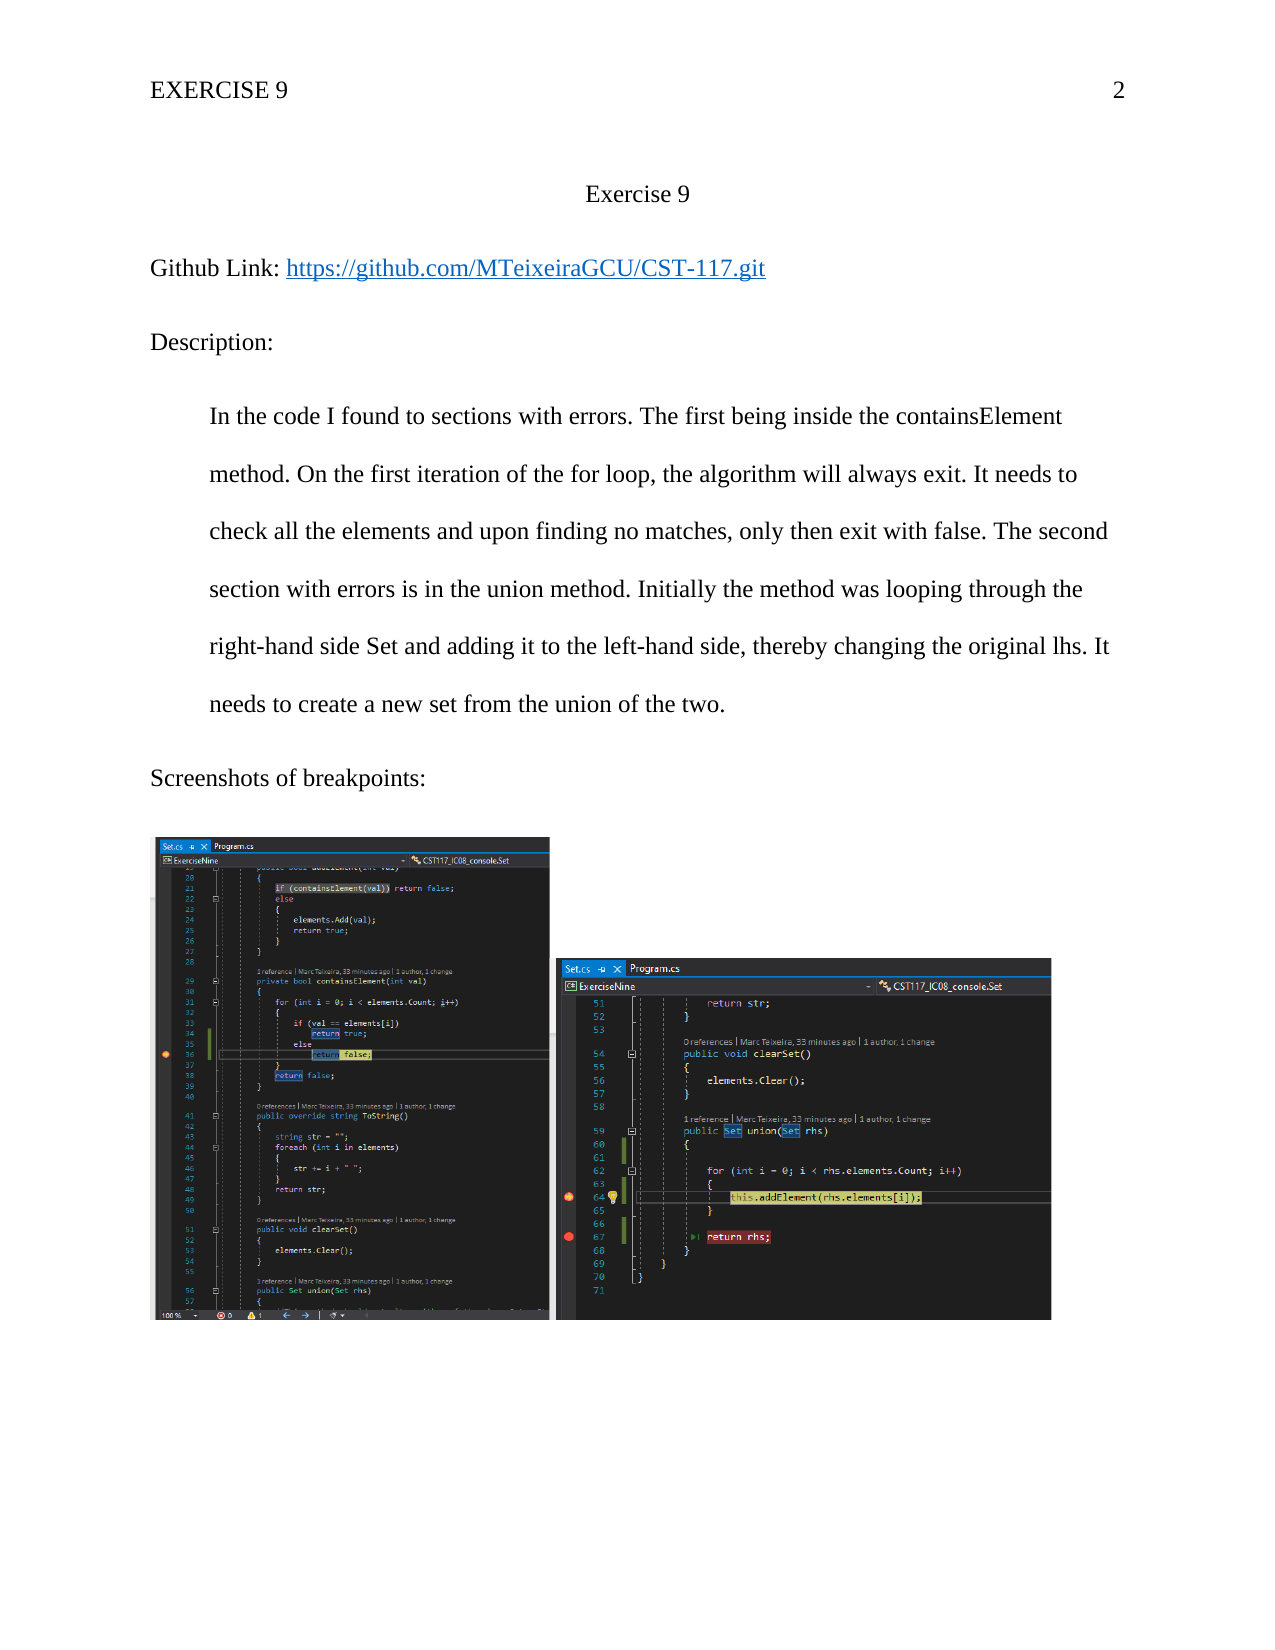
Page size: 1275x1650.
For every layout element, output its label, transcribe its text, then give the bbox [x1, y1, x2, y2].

text Github Link: https://github.com/MTeixeiraGCU/CST-117.git [150, 253, 1125, 282]
text Description: [150, 327, 1125, 356]
picture [150, 837, 1052, 1320]
text Screenshots of breakpoints: [150, 763, 1125, 792]
text Exercise 9 [150, 179, 1125, 207]
text In the code I found to sections with errors. The first being inside the containsElement method. On the first iteration of the for loop, the algorithm will always exit. It needs to check all the elements and upon finding no matches, only then exit with false. The second section with errors is in the union method. Initially the method was looping through the right-hand side Set and adding it to the left-hand side, thereby changing the original lhs. It needs to create a new set from the union of the two. [150, 401, 1125, 717]
